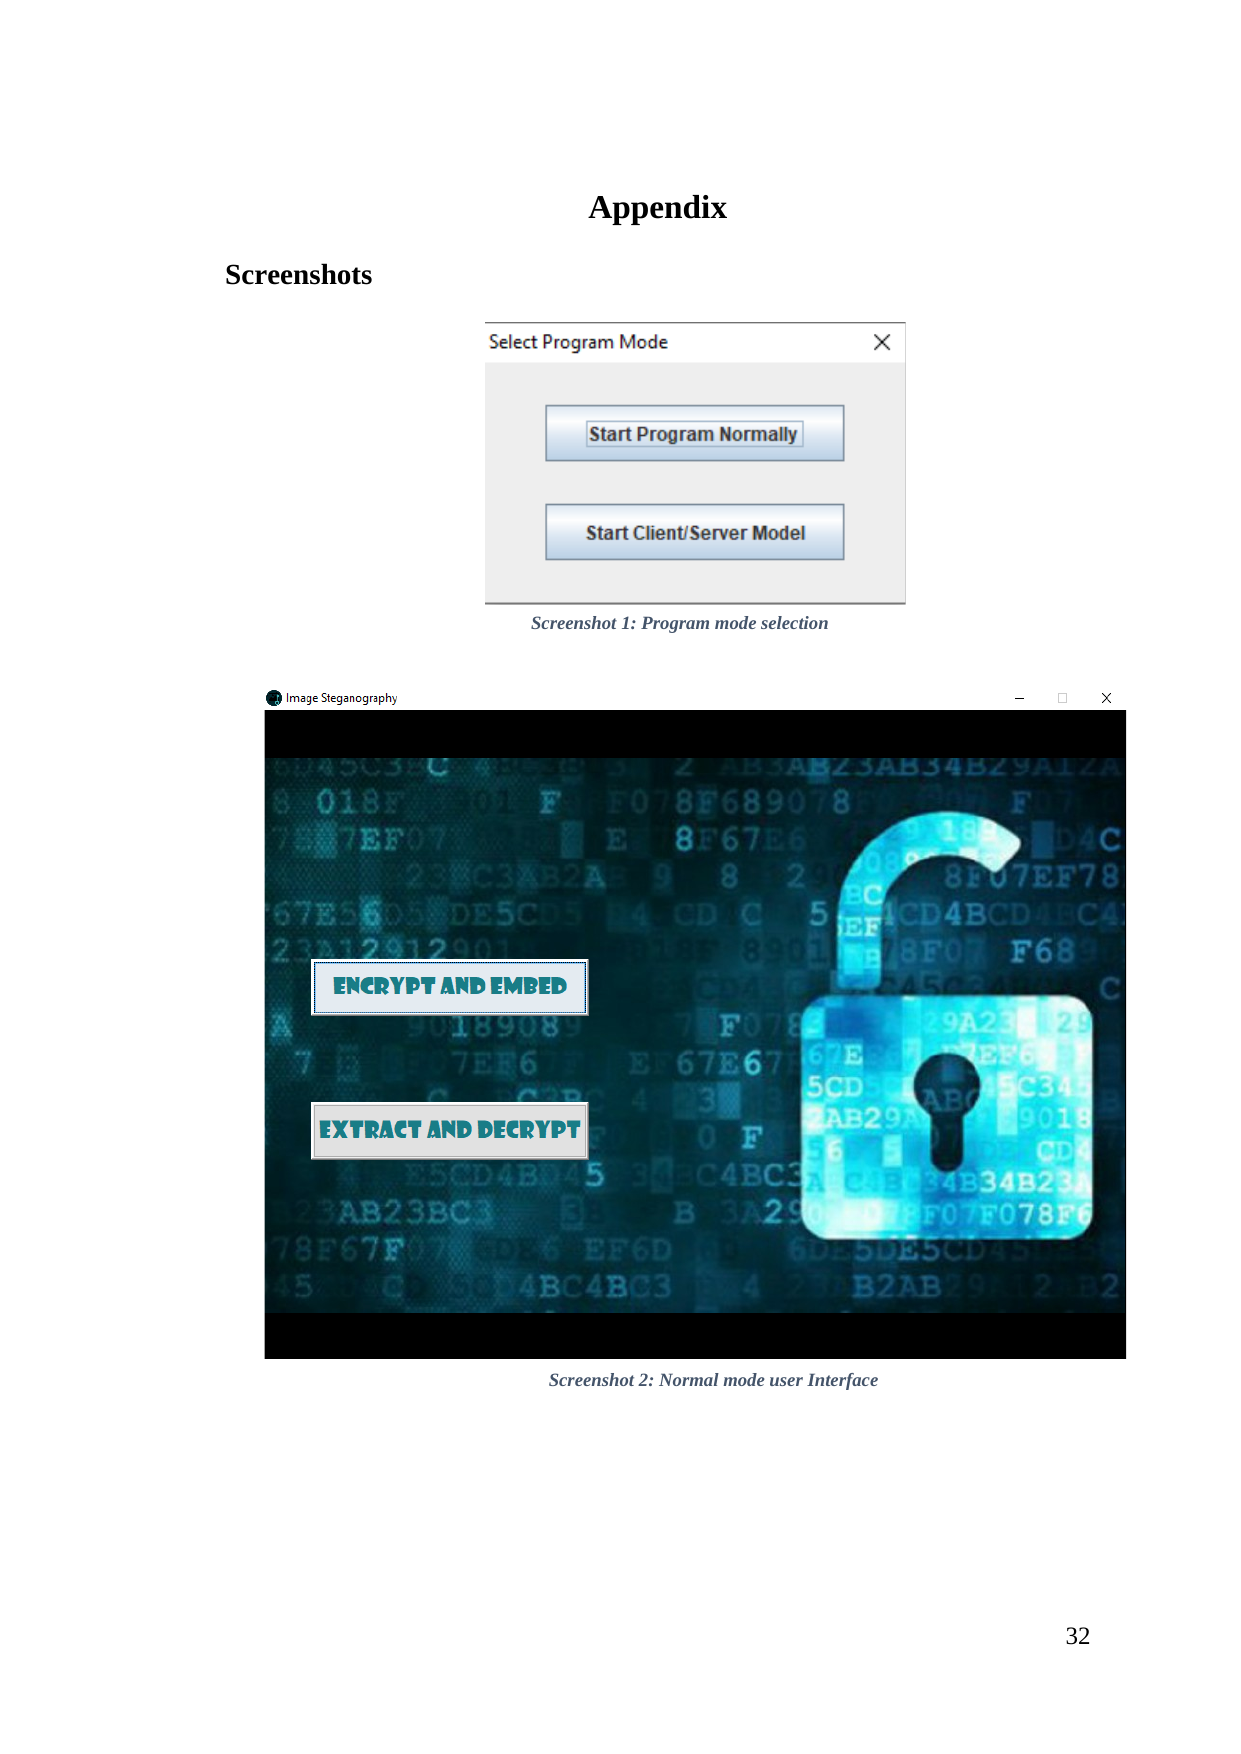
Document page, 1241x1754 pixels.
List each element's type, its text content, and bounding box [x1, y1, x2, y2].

picture [263, 686, 1126, 1358]
picture [1101, 1075, 1110, 1082]
subtitle Screenshots [225, 257, 1090, 291]
picture [483, 322, 905, 604]
subtitle Appendix [225, 187, 1090, 226]
